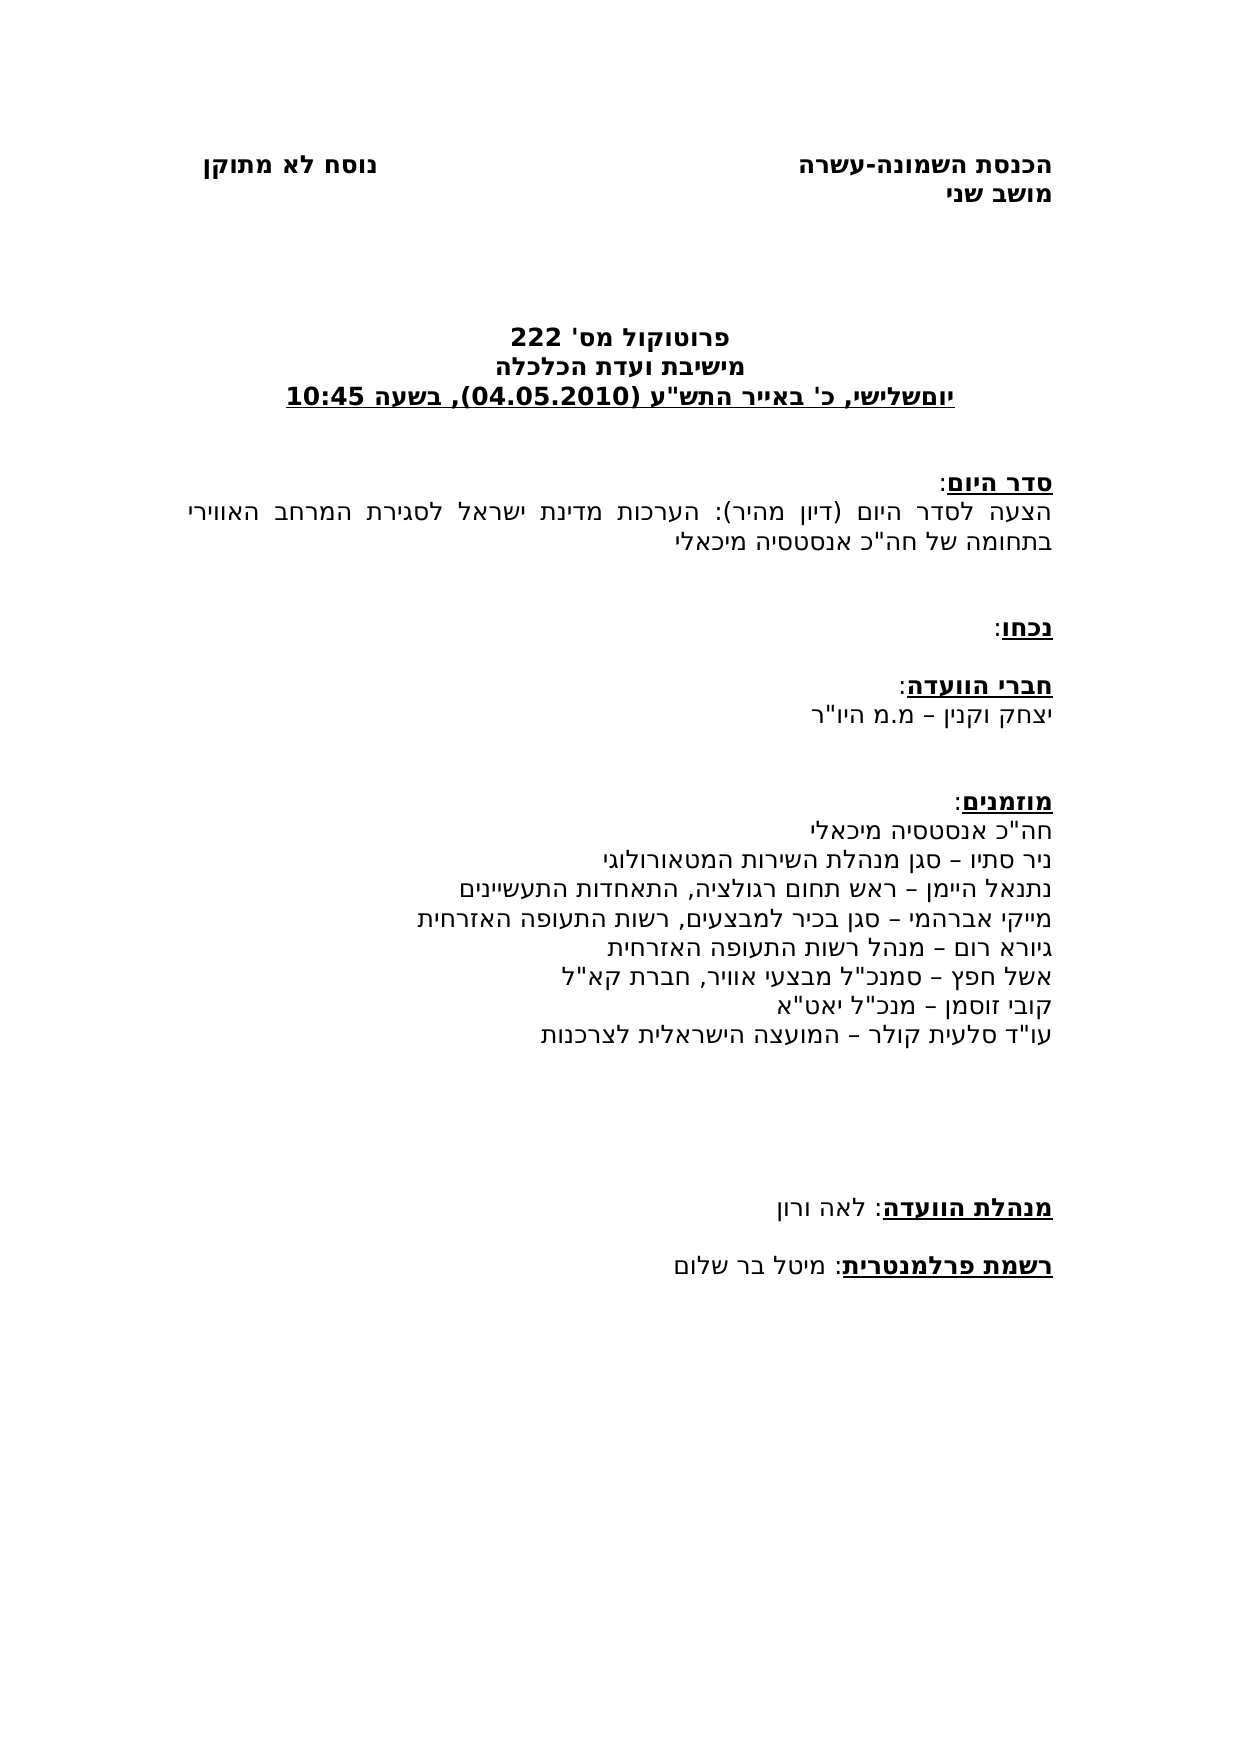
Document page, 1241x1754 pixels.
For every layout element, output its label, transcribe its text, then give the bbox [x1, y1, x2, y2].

text נכחו: [187, 613, 1053, 642]
text סדר היום: [187, 468, 1053, 497]
text מישיבת ועדת הכלכלה [187, 352, 1053, 382]
text קובי זוסמן – מנכ"ל יאט"א [187, 991, 1053, 1020]
text אשל חפץ – סמנכ"ל מבצעי אוויר, חברת קא"ל [187, 962, 1053, 991]
text פרוטוקול מס' 222 [187, 323, 1053, 352]
text חה"כ אנסטסיה מיכאלי [187, 816, 1053, 845]
text גיורא רום – מנהל רשות התעופה האזרחית [187, 933, 1053, 962]
text חברי הוועדה: [187, 671, 1053, 700]
text יצחק וקנין – מ.מ היו"ר [187, 700, 1053, 729]
text הצעה לסדר היום (דיון מהיר): הערכות מדינת ישראל לסגירת המרחב האווירי בתחומה של חה"כ אנסטסיה מיכאלי [187, 497, 1053, 556]
text מושב שני [187, 179, 1053, 208]
text מוזמנים: [187, 787, 1053, 816]
text עו"ד סלעית קולר – המועצה הישראלית לצרכנות [187, 1020, 1053, 1049]
text רשמת פרלמנטרית: מיטל בר שלום [187, 1251, 1053, 1280]
text מייקי אברהמי – סגן בכיר למבצעים, רשות התעופה האזרחית [187, 904, 1053, 933]
text ניר סתיו – סגן מנהלת השירות המטאורולוגי [187, 845, 1053, 874]
text מנהלת הוועדה: לאה ורון [187, 1193, 1053, 1222]
subtitle הכנסת השמונה-עשרה נוסח לא מתוקן [187, 150, 1053, 179]
text נתנאל היימן – ראש תחום רגולציה, התאחדות התעשיינים [187, 874, 1053, 904]
text יוםשלישי, כ' באייר התש"ע (04.05.2010), בשעה 10:45 [187, 382, 1053, 411]
